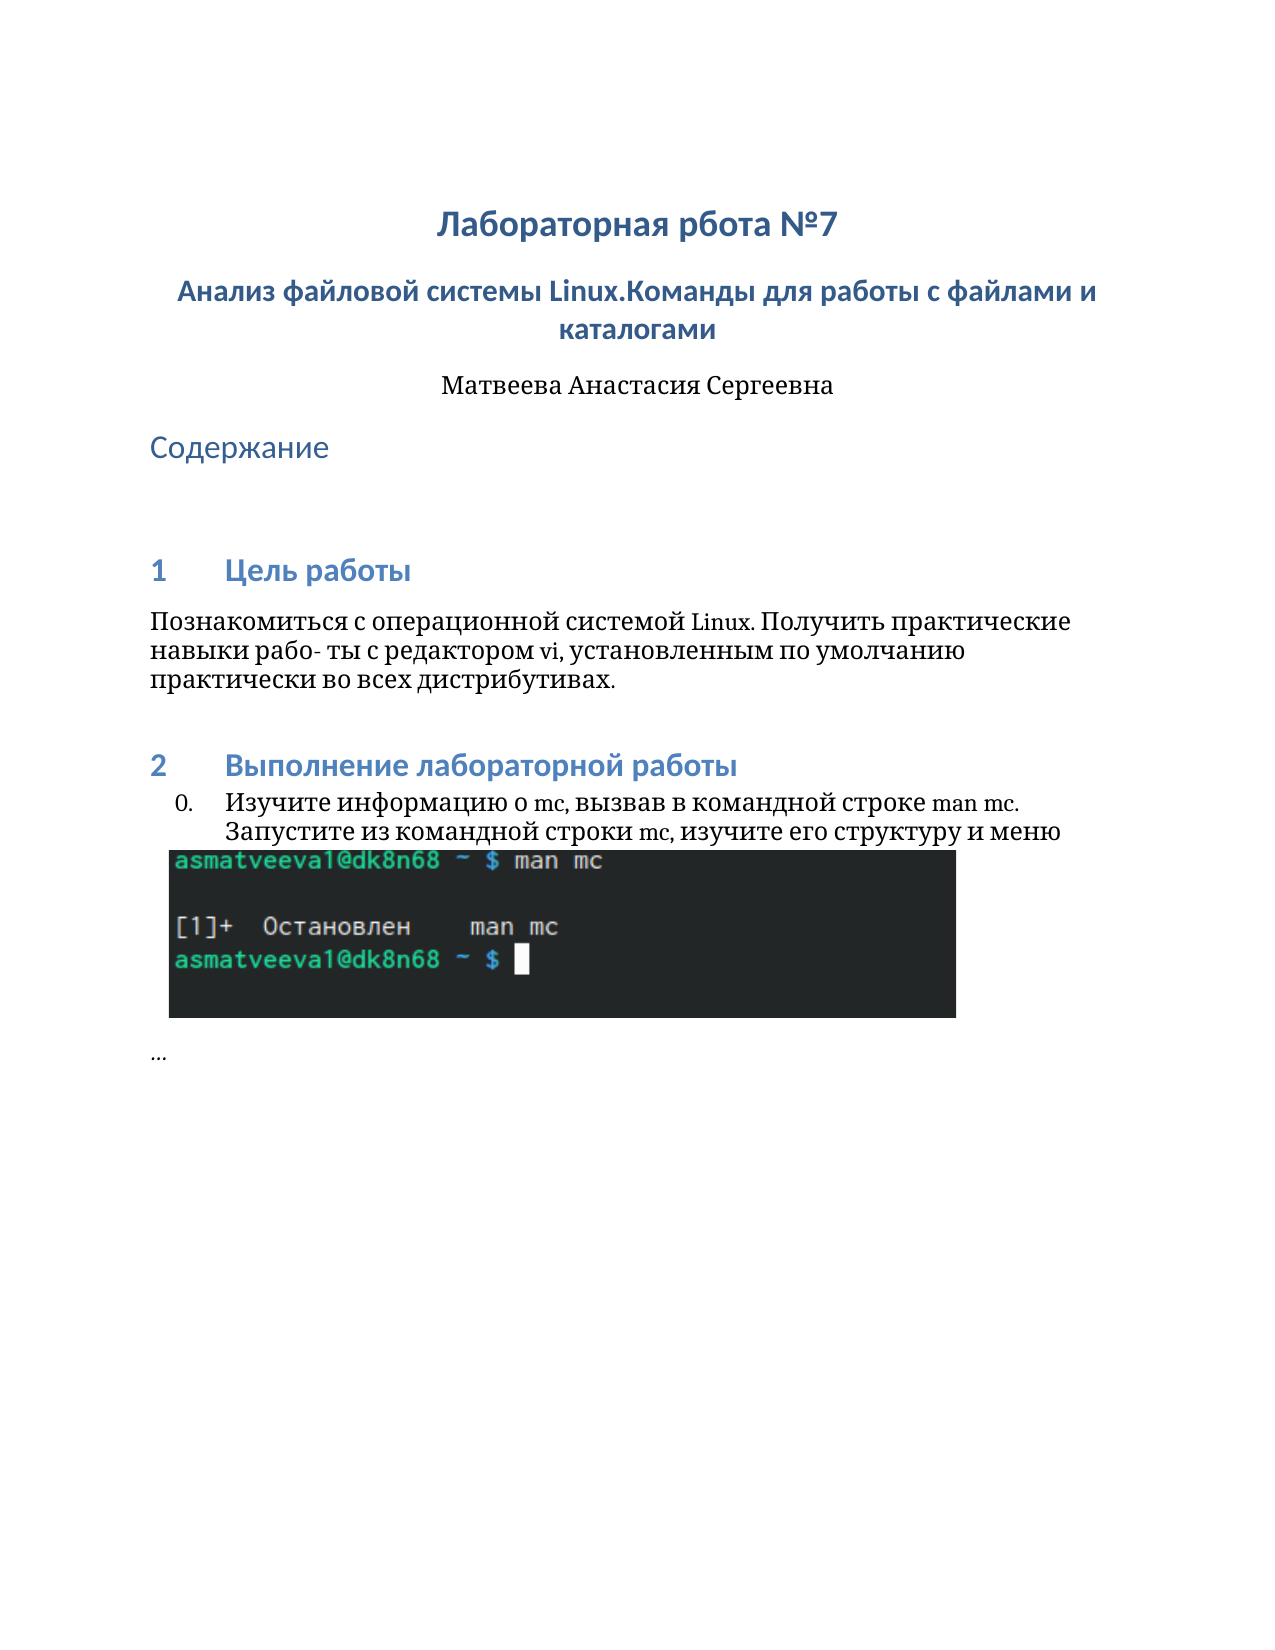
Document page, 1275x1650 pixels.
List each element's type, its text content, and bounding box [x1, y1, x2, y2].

text Познакомиться с операционной системой Linux. Получить практические навыки рабо- ты с редактором vi, установленным по умолчанию практически во всех дистрибутивах. [150, 608, 1125, 694]
text Матвеева Анастасия Сергеевна [150, 372, 1125, 401]
text … [150, 1038, 1125, 1067]
subtitle Анализ файловой системы Linux.Команды для работы с файлами и каталогами [150, 271, 1125, 347]
subtitle 2 Выполнение лабораторной работы [150, 744, 1125, 785]
title Лабораторная рбота №7 [150, 200, 1125, 246]
subtitle 1 Цель работы [150, 548, 1125, 589]
picture [168, 850, 957, 1018]
list Изучите информацию о mc, вызвав в командной строке man mc. Запустите из командной строки mc, изучите его структуру и меню [175, 789, 1125, 846]
